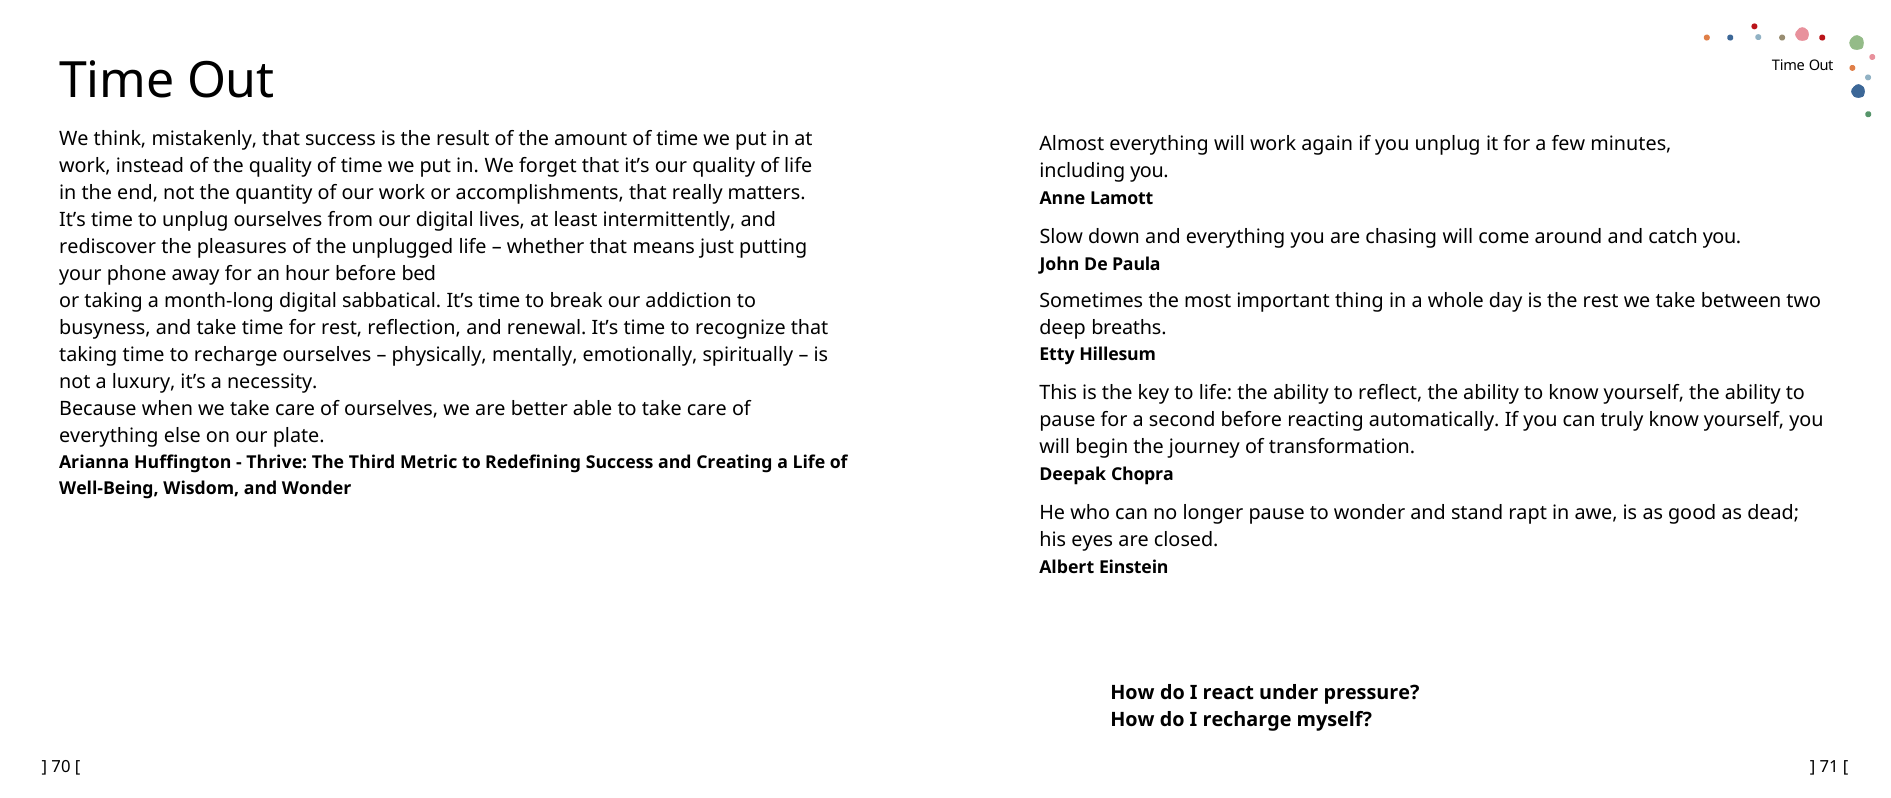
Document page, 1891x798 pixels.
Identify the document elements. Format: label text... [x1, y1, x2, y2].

text or taking a month-long digital sabbatical. It’s time to break our addiction to busyness, and take time for rest, reflection, and renewal. It’s time to recognize that taking time to recharge ourselves – physically, mentally, emotionally, spiritually – is not a luxury, it’s a necessity. [59, 286, 848, 394]
picture [1795, 27, 1809, 41]
subtitle How do I react under pressure? How do I recharge myself? [1110, 678, 1420, 732]
text Time Out [1772, 55, 1874, 75]
text John De Paula [1039, 251, 1752, 276]
picture [1849, 35, 1864, 50]
text Sometimes the most important thing in a whole day is the rest we take between two deep breaths. [1039, 286, 1831, 340]
text Arianna Huffington - Thrive: The Third Metric to Redefining Success and Creating a Life of Well-Being, Wisdom, and Wonder [59, 449, 848, 500]
text Deepak Chopra [1039, 461, 1874, 486]
text Etty Hillesum [1039, 341, 1874, 366]
text Time Out [59, 53, 822, 109]
text Because when we take care of ourselves, we are better able to take care of everything else on our plate. [59, 394, 841, 448]
text This is the key to life: the ability to reflect, the ability to know yourself, the ability to pause for a second before reacting automatically. If you can truly know yourself, you will begin the journey of transformation. [1039, 378, 1827, 459]
text Albert Einstein [1039, 554, 1874, 578]
picture [1851, 84, 1865, 98]
text Slow down and everything you are chasing will come around and catch you. [1039, 222, 1752, 249]
text Anne Lamott [1039, 185, 1752, 209]
text He who can no longer pause to wonder and stand rapt in awe, is as good as dead; his eyes are closed. [1039, 498, 1821, 552]
text Almost everything will work again if you unplug it for a few minutes, including you. [1039, 129, 1752, 183]
text We think, mistakenly, that success is the result of the amount of time we put in at work, instead of the quality of time we put in. We forget that it’s our quality of life in the end, not the quantity of our work or accomplishments, that really matters. It’s time to unplug ourselves from our digital lives, at least intermittently, and rediscover the pleasures of the unplugged life – whether that means just putting your phone away for an hour before bed [59, 124, 822, 286]
